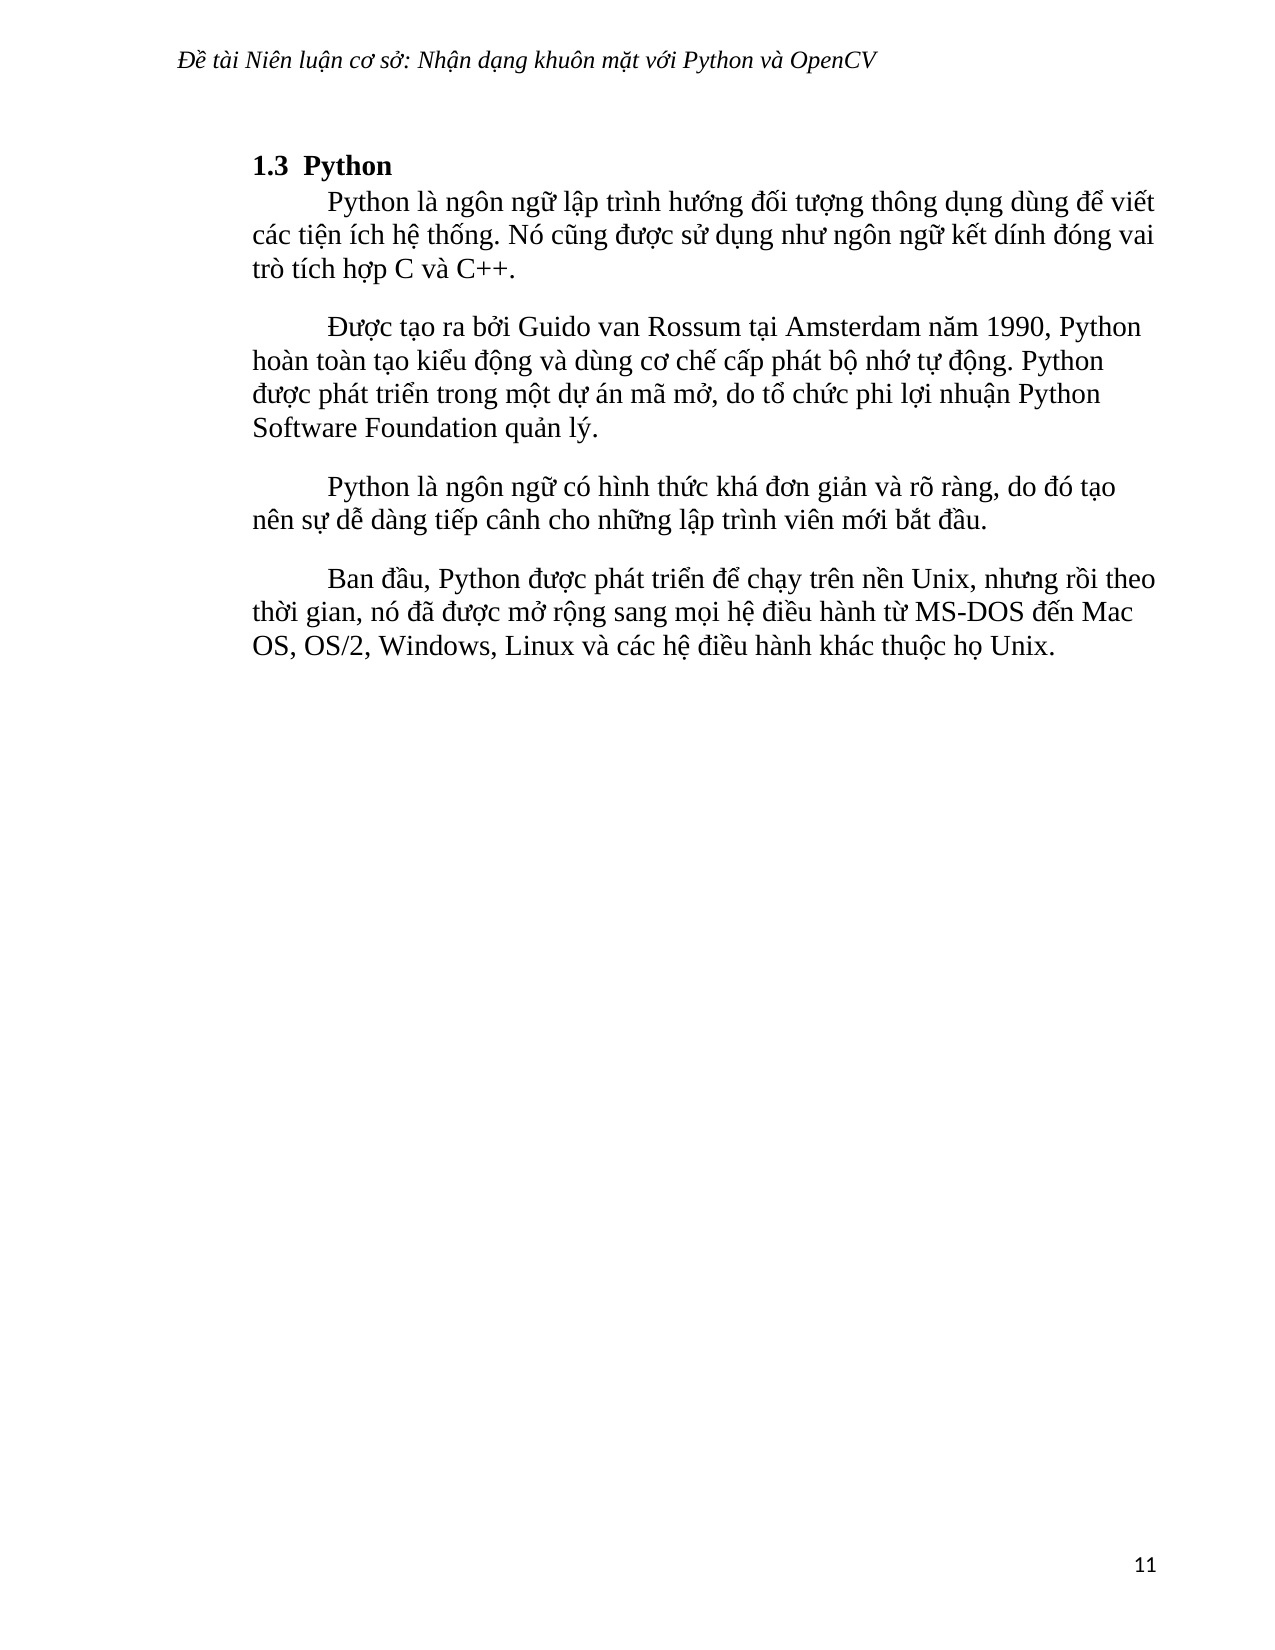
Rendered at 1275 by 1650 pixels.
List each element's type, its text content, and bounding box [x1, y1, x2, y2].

text Ban đầu, Python được phát triển để chạy trên nền Unix, nhưng rồi theo thời gian, nó đã được mở rộng sang mọi hệ điều hành từ MS-DOS đến Mac OS, OS/2, Windows, Linux và các hệ điều hành khác thuộc họ Unix. [252, 561, 1156, 661]
text Được tạo ra bởi Guido van Rossum tại Amsterdam năm 1990, Python hoàn toàn tạo kiểu động và dùng cơ chế cấp phát bộ nhớ tự động. Python được phát triển trong một dự án mã mở, do tổ chức phi lợi nhuận Python Software Foundation quản lý. [252, 309, 1156, 444]
text Python là ngôn ngữ có hình thức khá đơn giản và rõ ràng, do đó tạo nên sự dễ dàng tiếp cânh cho những lập trình viên mới bắt đầu. [252, 469, 1156, 536]
subtitle 1.3 Python [177, 148, 1156, 181]
text Python là ngôn ngữ lập trình hướng đối tượng thông dụng dùng để viết các tiện ích hệ thống. Nó cũng được sử dụng như ngôn ngữ kết dính đóng vai trò tích hợp C và C++. [252, 184, 1156, 284]
